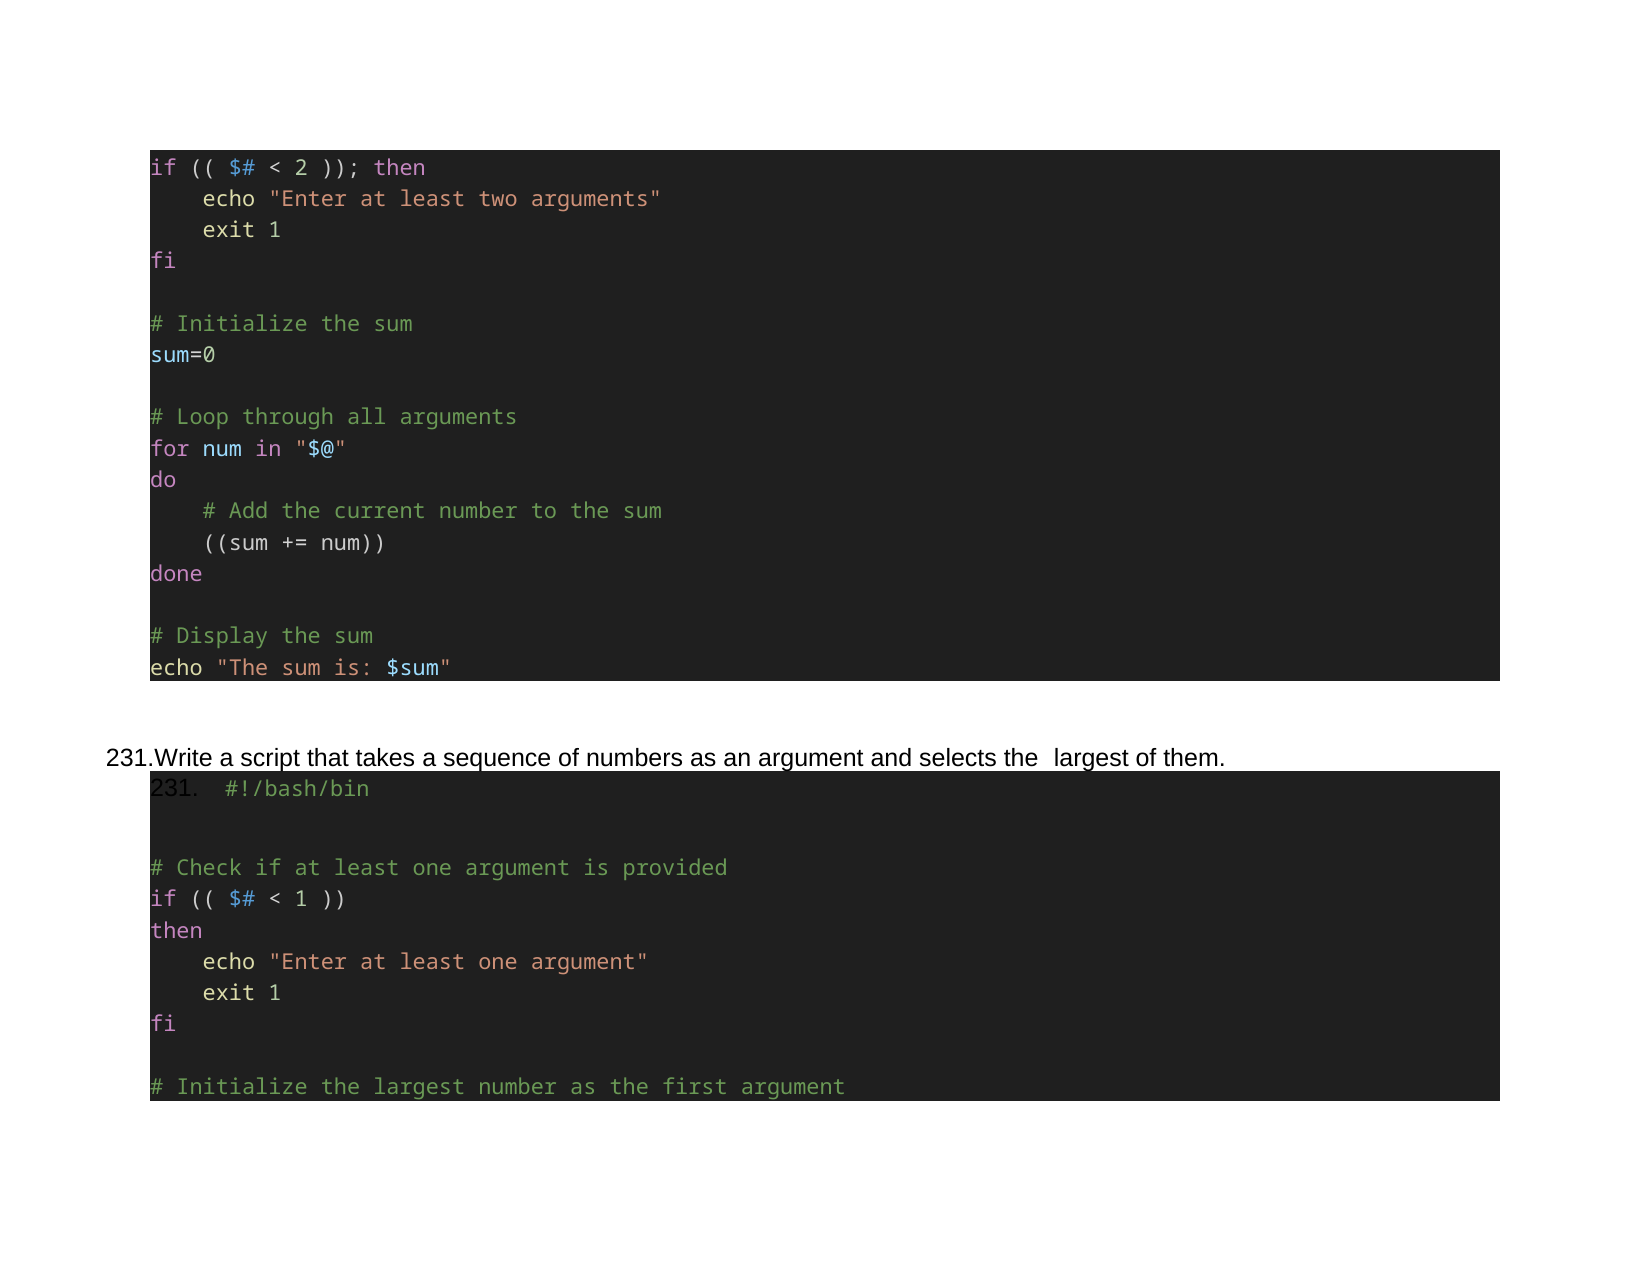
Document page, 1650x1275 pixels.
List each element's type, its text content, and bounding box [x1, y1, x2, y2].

text 231. #!/bash/bin [150, 771, 1500, 803]
text for num in "$@" [150, 431, 1500, 462]
text # Initialize the sum [150, 306, 1500, 337]
text exit 1 [150, 212, 1500, 244]
text # Check if at least one argument is provided [150, 851, 1500, 882]
text ((sum += num)) [150, 525, 1500, 556]
text echo "Enter at least one argument" [150, 944, 1500, 976]
text echo "The sum is: $sum" [150, 650, 1500, 681]
text echo "Enter at least two arguments" [150, 181, 1500, 212]
text sum=0 [150, 337, 1500, 369]
text if (( $# < 2 )); then [150, 150, 1500, 181]
text if (( $# < 1 )) [150, 882, 1500, 913]
text # Loop through all arguments [150, 400, 1500, 431]
text fi [150, 1007, 1500, 1038]
text # Initialize the largest number as the first argument [150, 1069, 1500, 1101]
text # Display the sum [150, 619, 1500, 650]
text done [150, 556, 1500, 587]
text then [150, 913, 1500, 944]
text # Add the current number to the sum [150, 494, 1500, 525]
text do [150, 462, 1500, 494]
text 231.Write a script that takes a sequence of numbers as an argument and selects the largest of them. [106, 743, 1491, 771]
text fi [150, 244, 1500, 275]
text exit 1 [150, 976, 1500, 1007]
